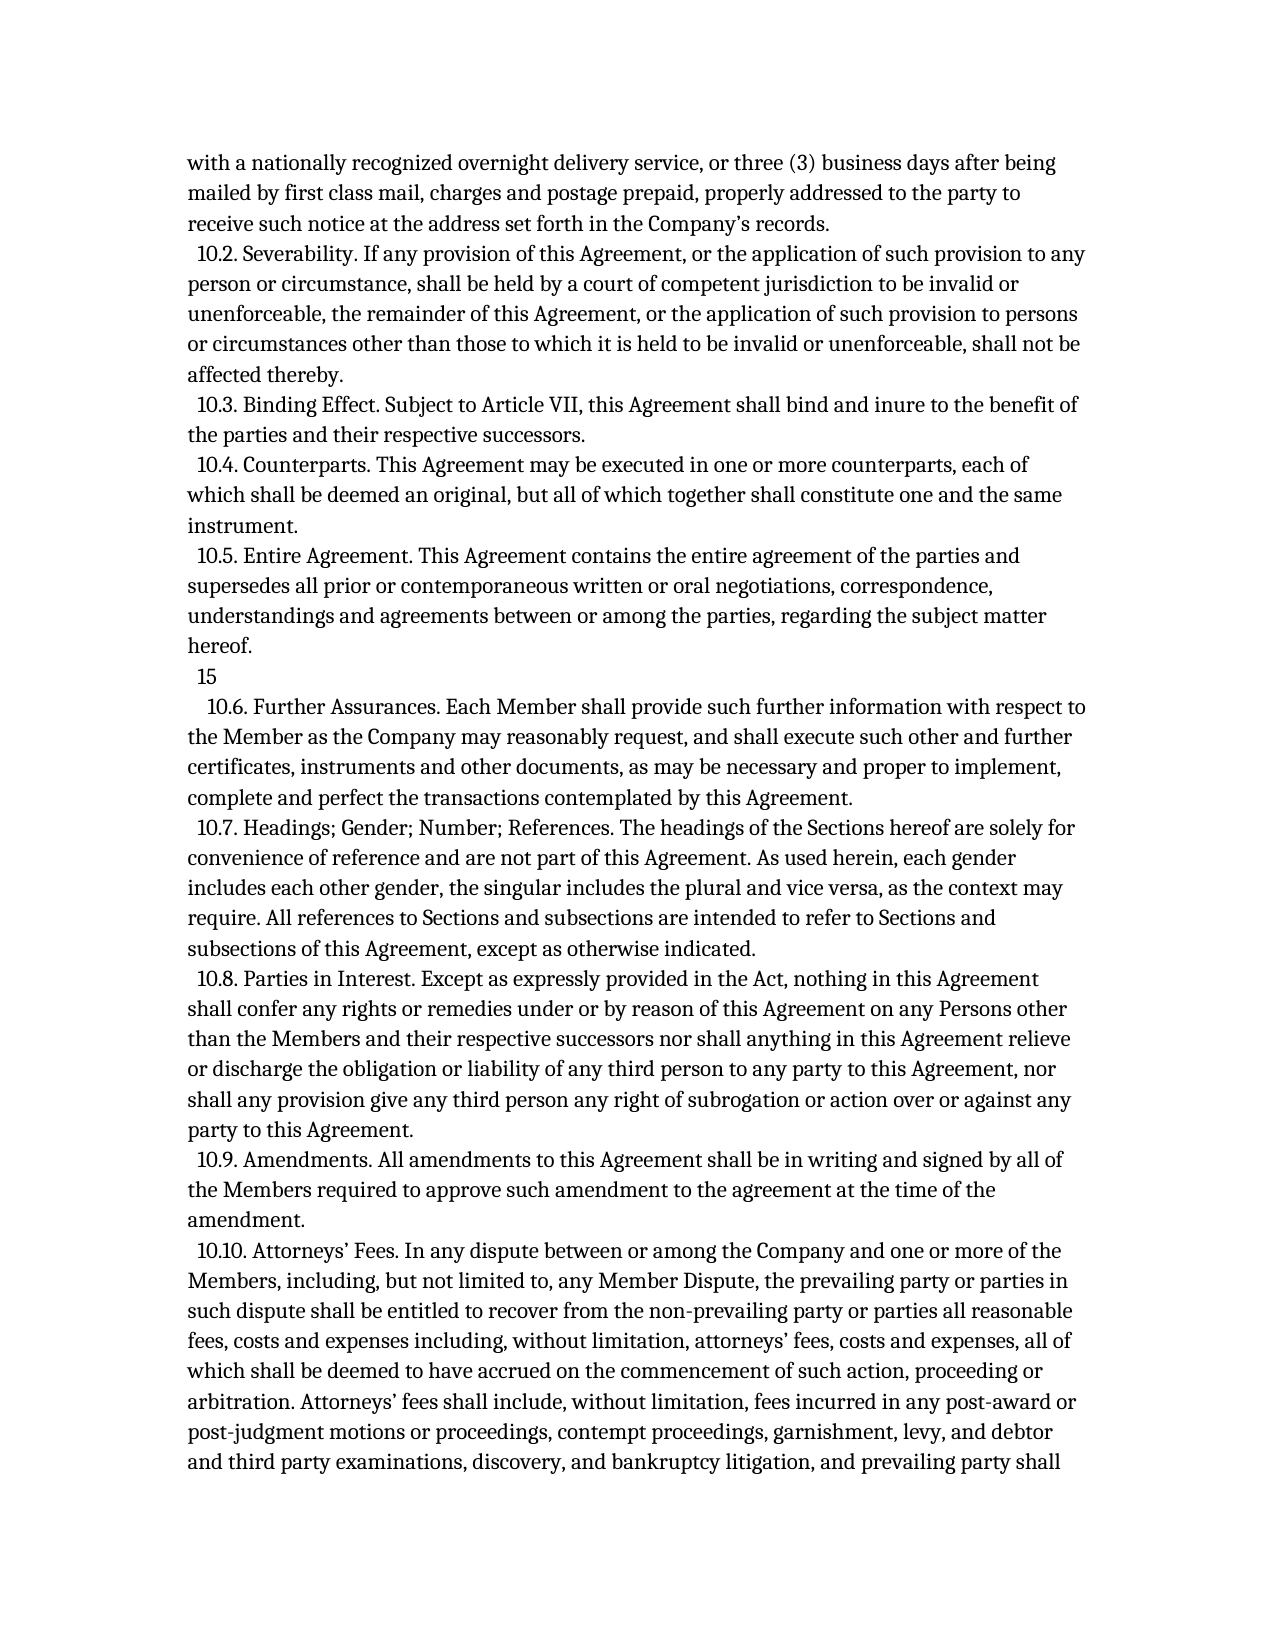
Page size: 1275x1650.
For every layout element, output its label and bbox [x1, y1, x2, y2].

text [187, 150, 1087, 1475]
